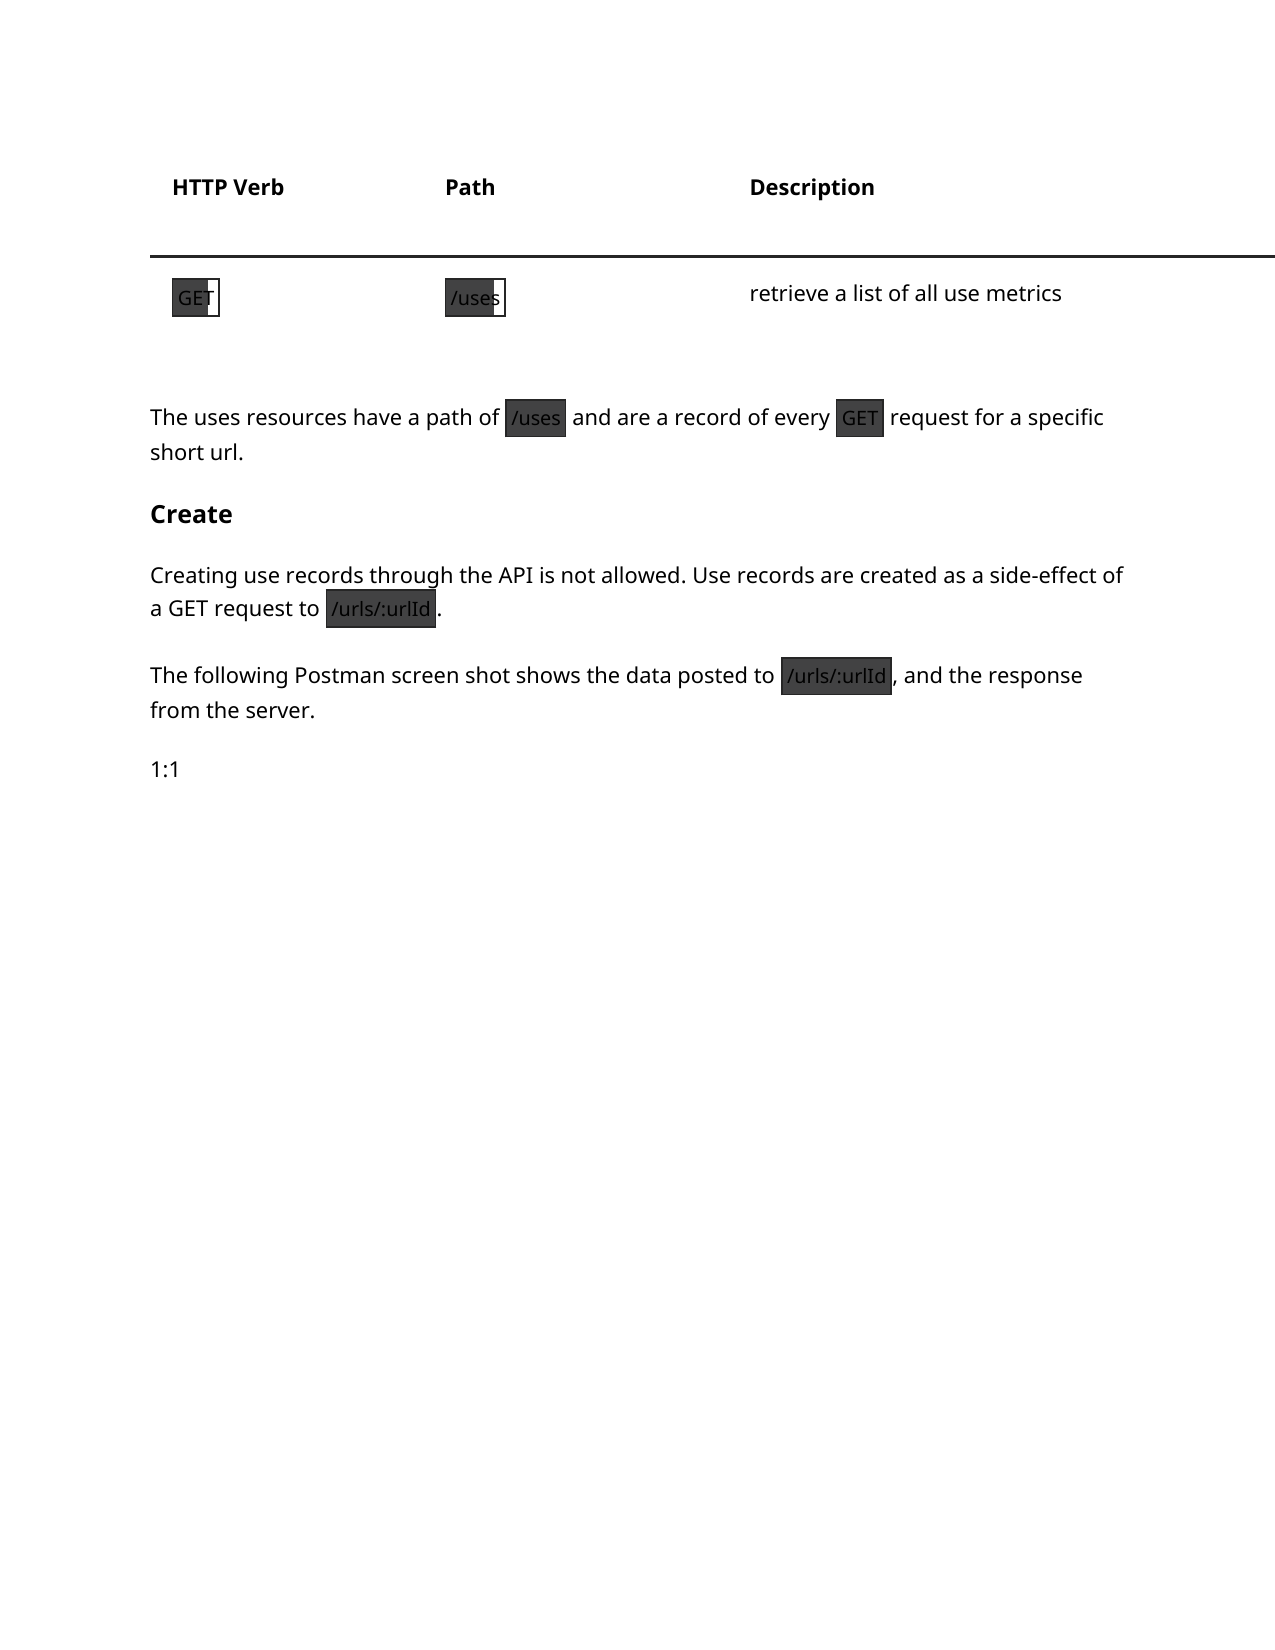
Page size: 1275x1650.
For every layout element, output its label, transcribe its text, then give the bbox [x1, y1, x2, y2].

text 1:1 [150, 754, 1125, 784]
table_cell GET [150, 258, 423, 370]
table_cell retrieve a list of all use metrics [728, 258, 1275, 370]
table_cell /uses [423, 258, 727, 370]
text The uses resources have a path of /uses and are a record of every GET request for a specific short url. [150, 399, 1125, 467]
table_header Description [728, 150, 1275, 255]
text Create [150, 496, 1125, 530]
text Creating use records through the API is not allowed. Use records are created as a side-effect of a GET request to /urls/:urlId. [150, 559, 1125, 628]
table_header Path [423, 150, 727, 255]
table_header HTTP Verb [150, 150, 423, 255]
text The following Postman screen shot shows the data posted to /urls/:urlId, and the response from the server. [150, 657, 1125, 725]
